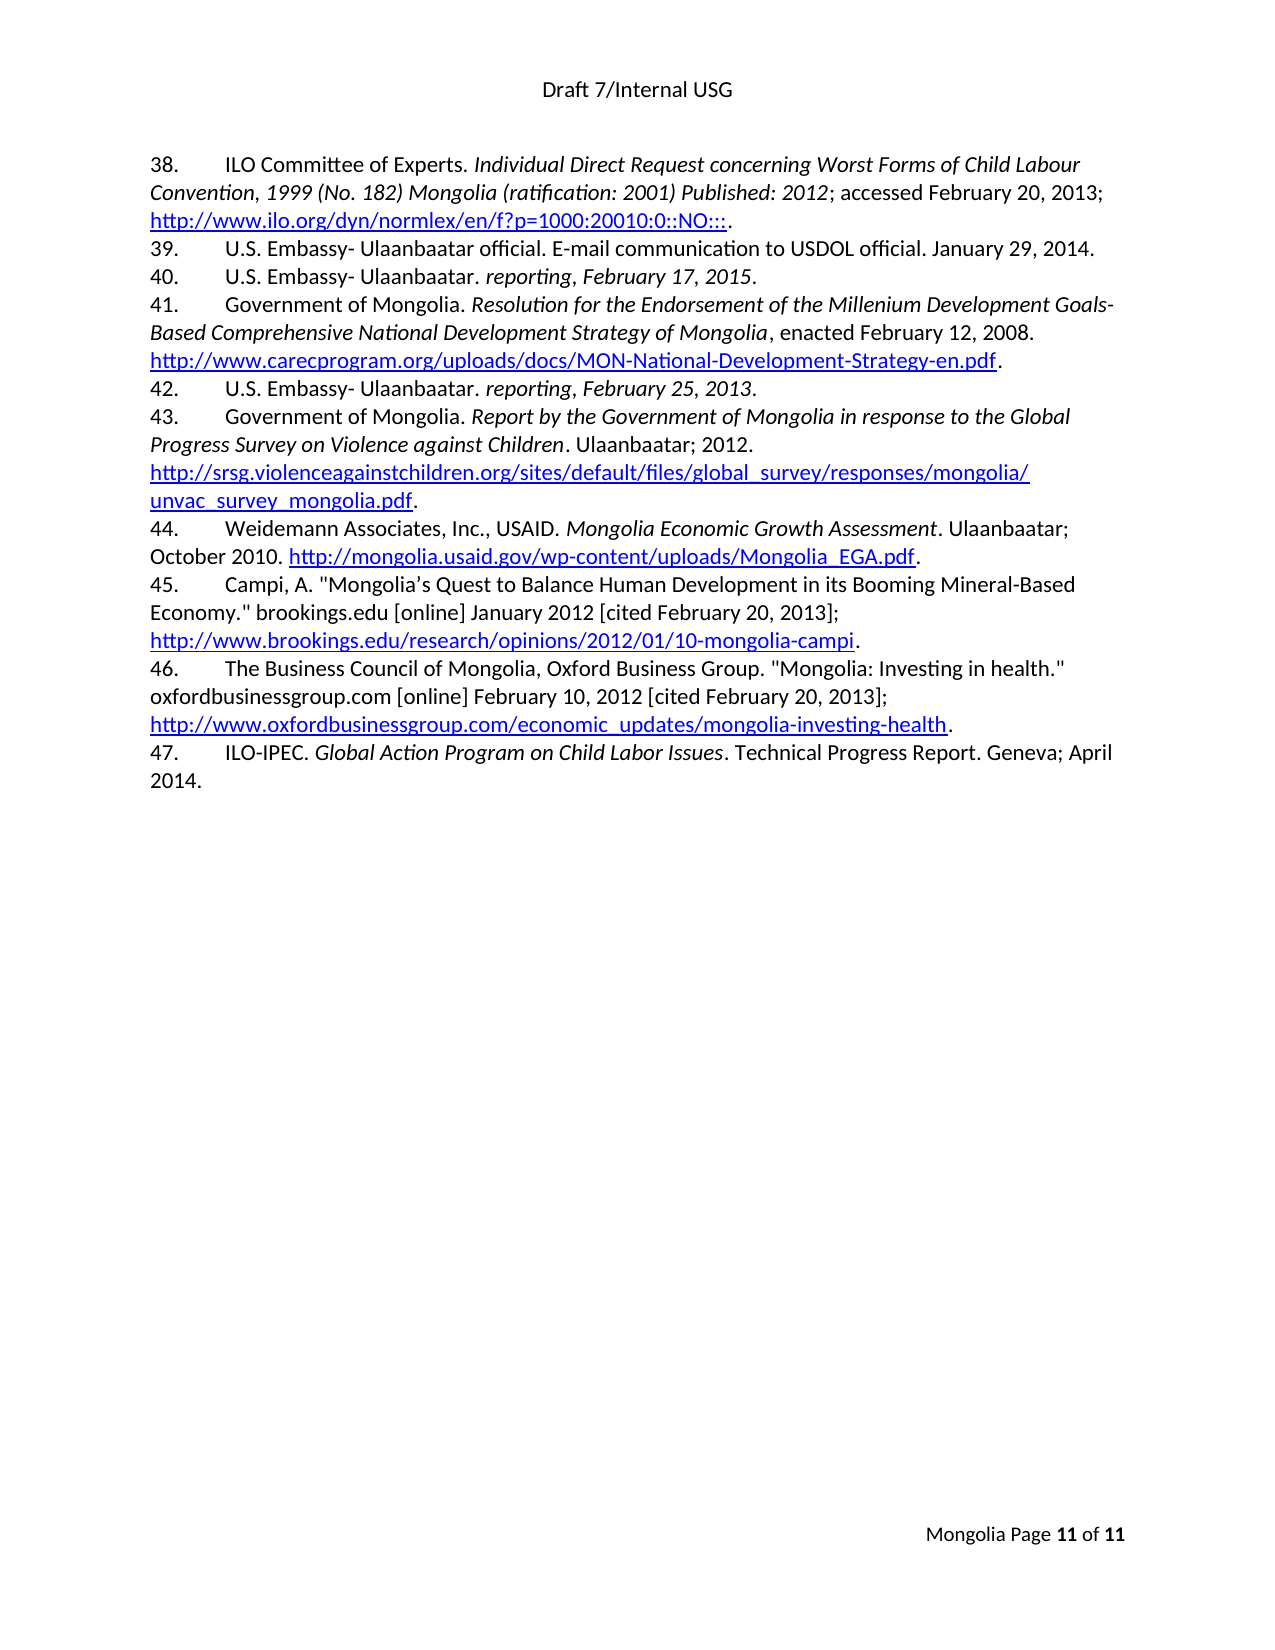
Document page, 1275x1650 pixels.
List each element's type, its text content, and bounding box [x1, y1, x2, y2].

text 44. Weidemann Associates, Inc., USAID. Mongolia Economic Growth Assessment. Ulaanbaatar; October 2010. http://mongolia.usaid.gov/wp-content/uploads/Mongolia_EGA.pdf. [150, 514, 1125, 570]
text 42. U.S. Embassy- Ulaanbaatar. reporting, February 25, 2013. [150, 374, 1125, 402]
text 45. Campi, A. "Mongolia’s Quest to Balance Human Development in its Booming Mineral-Based Economy." brookings.edu [online] January 2012 [cited February 20, 2013]; http://www.brookings.edu/research/opinions/2012/01/10-mongolia-campi. [150, 570, 1125, 654]
text 38. ILO Committee of Experts. Individual Direct Request concerning Worst Forms of Child Labour Convention, 1999 (No. 182) Mongolia (ratification: 2001) Published: 2012; accessed February 20, 2013; http://www.ilo.org/dyn/normlex/en/f?p=1000:20010:0::NO:::. [150, 150, 1125, 234]
text 43. Government of Mongolia. Report by the Government of Mongolia in response to the Global Progress Survey on Violence against Children. Ulaanbaatar; 2012. http://srsg.violenceagainstchildren.org/sites/default/files/global_survey/responses/mongolia/unvac_survey_mongolia.pdf. [150, 402, 1125, 514]
text 47. ILO-IPEC. Global Action Program on Child Labor Issues. Technical Progress Report. Geneva; April 2014. [150, 738, 1125, 794]
text 39. U.S. Embassy- Ulaanbaatar official. E-mail communication to USDOL official. January 29, 2014. [150, 234, 1125, 262]
text 46. The Business Council of Mongolia, Oxford Business Group. "Mongolia: Investing in health." oxfordbusinessgroup.com [online] February 10, 2012 [cited February 20, 2013]; http://www.oxfordbusinessgroup.com/economic_updates/mongolia-investing-health. [150, 654, 1125, 738]
text 41. Government of Mongolia. Resolution for the Endorsement of the Millenium Development Goals-Based Comprehensive National Development Strategy of Mongolia, enacted February 12, 2008. http://www.carecprogram.org/uploads/docs/MON-National-Development-Strategy-en.pdf. [150, 290, 1125, 374]
text 40. U.S. Embassy- Ulaanbaatar. reporting, February 17, 2015. [150, 262, 1125, 290]
